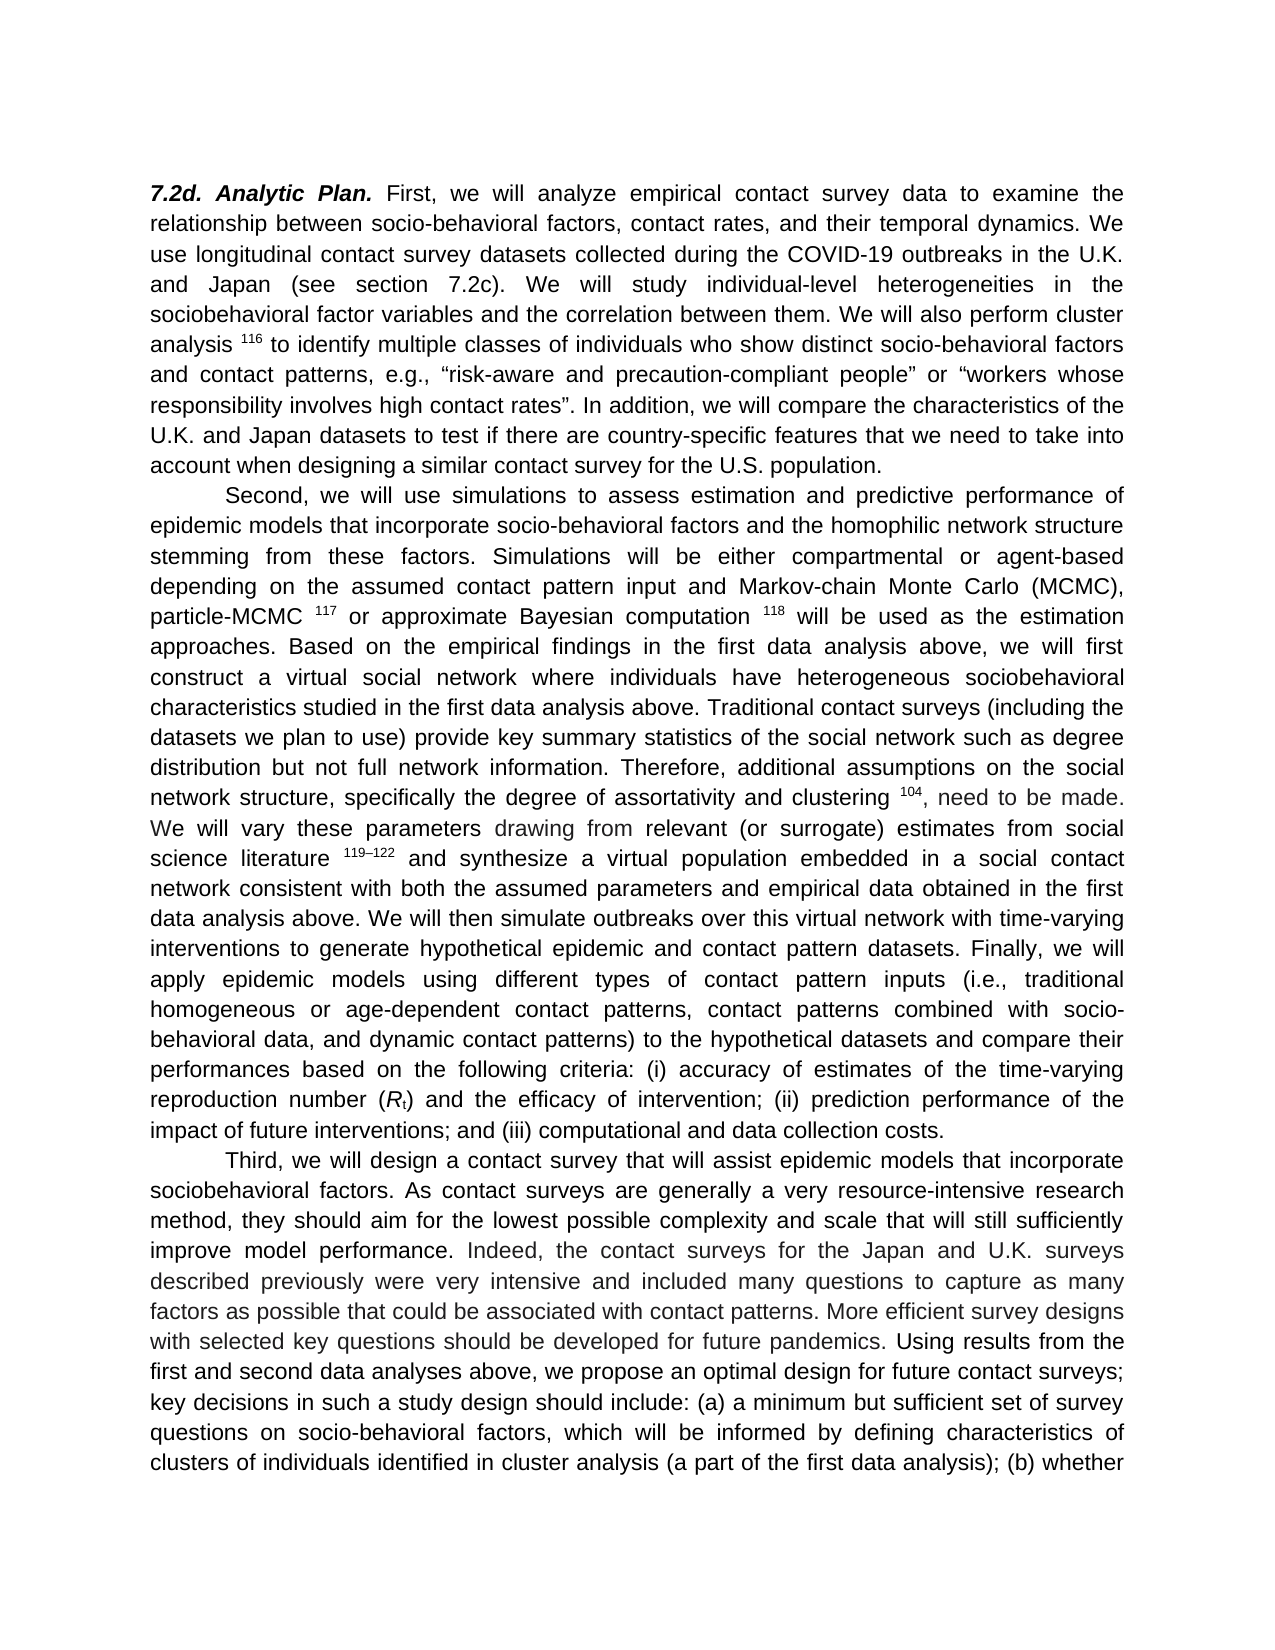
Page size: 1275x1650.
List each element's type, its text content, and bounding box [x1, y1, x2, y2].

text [150, 1147, 1125, 1475]
text Second, we will use simulations to assess estimation and predictive performance of epidemic models that incorporate socio-behavioral factors and the homophilic network structure stemming from these factors. Simulations will be either compartmental or agent-based depending on the assumed contact pattern input and Markov-chain Monte Carlo (MCMC), particle-MCMC 117 or approximate Bayesian computation 118 will be used as the estimation approaches. Based on the empirical findings in the first data analysis above, we will first construct a virtual social network where individuals have heterogeneous sociobehavioral characteristics studied in the first data analysis above. Traditional contact surveys (including the datasets we plan to use) provide key summary statistics of the social network such as degree distribution but not full network information. Therefore, additional assumptions on the social network structure, specifically the degree of assortativity and clustering 104, need to be made. We will vary these parameters drawing from relevant (or surrogate) estimates from social science literature 119–122 and synthesize a virtual population embedded in a social contact network consistent with both the assumed parameters and empirical data obtained in the first data analysis above. We will then simulate outbreaks over this virtual network with time-varying interventions to generate hypothetical epidemic and contact pattern datasets. Finally, we will apply epidemic models using different types of contact pattern inputs (i.e., traditional homogeneous or age-dependent contact patterns, contact patterns combined with socio-behavioral data, and dynamic contact patterns) to the hypothetical datasets and compare their performances based on the following criteria: (i) accuracy of estimates of the time-varying reproduction number (Rt) and the efficacy of intervention; (ii) prediction performance of the impact of future interventions; and (iii) computational and data collection costs. [150, 482, 1125, 1143]
subtitle 7.2d. Analytic Plan. First, we will analyze empirical contact survey data to examine the relationship between socio-behavioral factors, contact rates, and their temporal dynamics. We use longitudinal contact survey datasets collected during the COVID-19 outbreaks in the U.K. and Japan (see section 7.2c). We will study individual-level heterogeneities in the sociobehavioral factor variables and the correlation between them. We will also perform cluster analysis 116 to identify multiple classes of individuals who show distinct socio-behavioral factors and contact patterns, e.g., “risk-aware and precaution-compliant people” or “workers whose responsibility involves high contact rates”. In addition, we will compare the characteristics of the U.K. and Japan datasets to test if there are country-specific features that we need to take into account when designing a similar contact survey for the U.S. population. [150, 180, 1125, 478]
